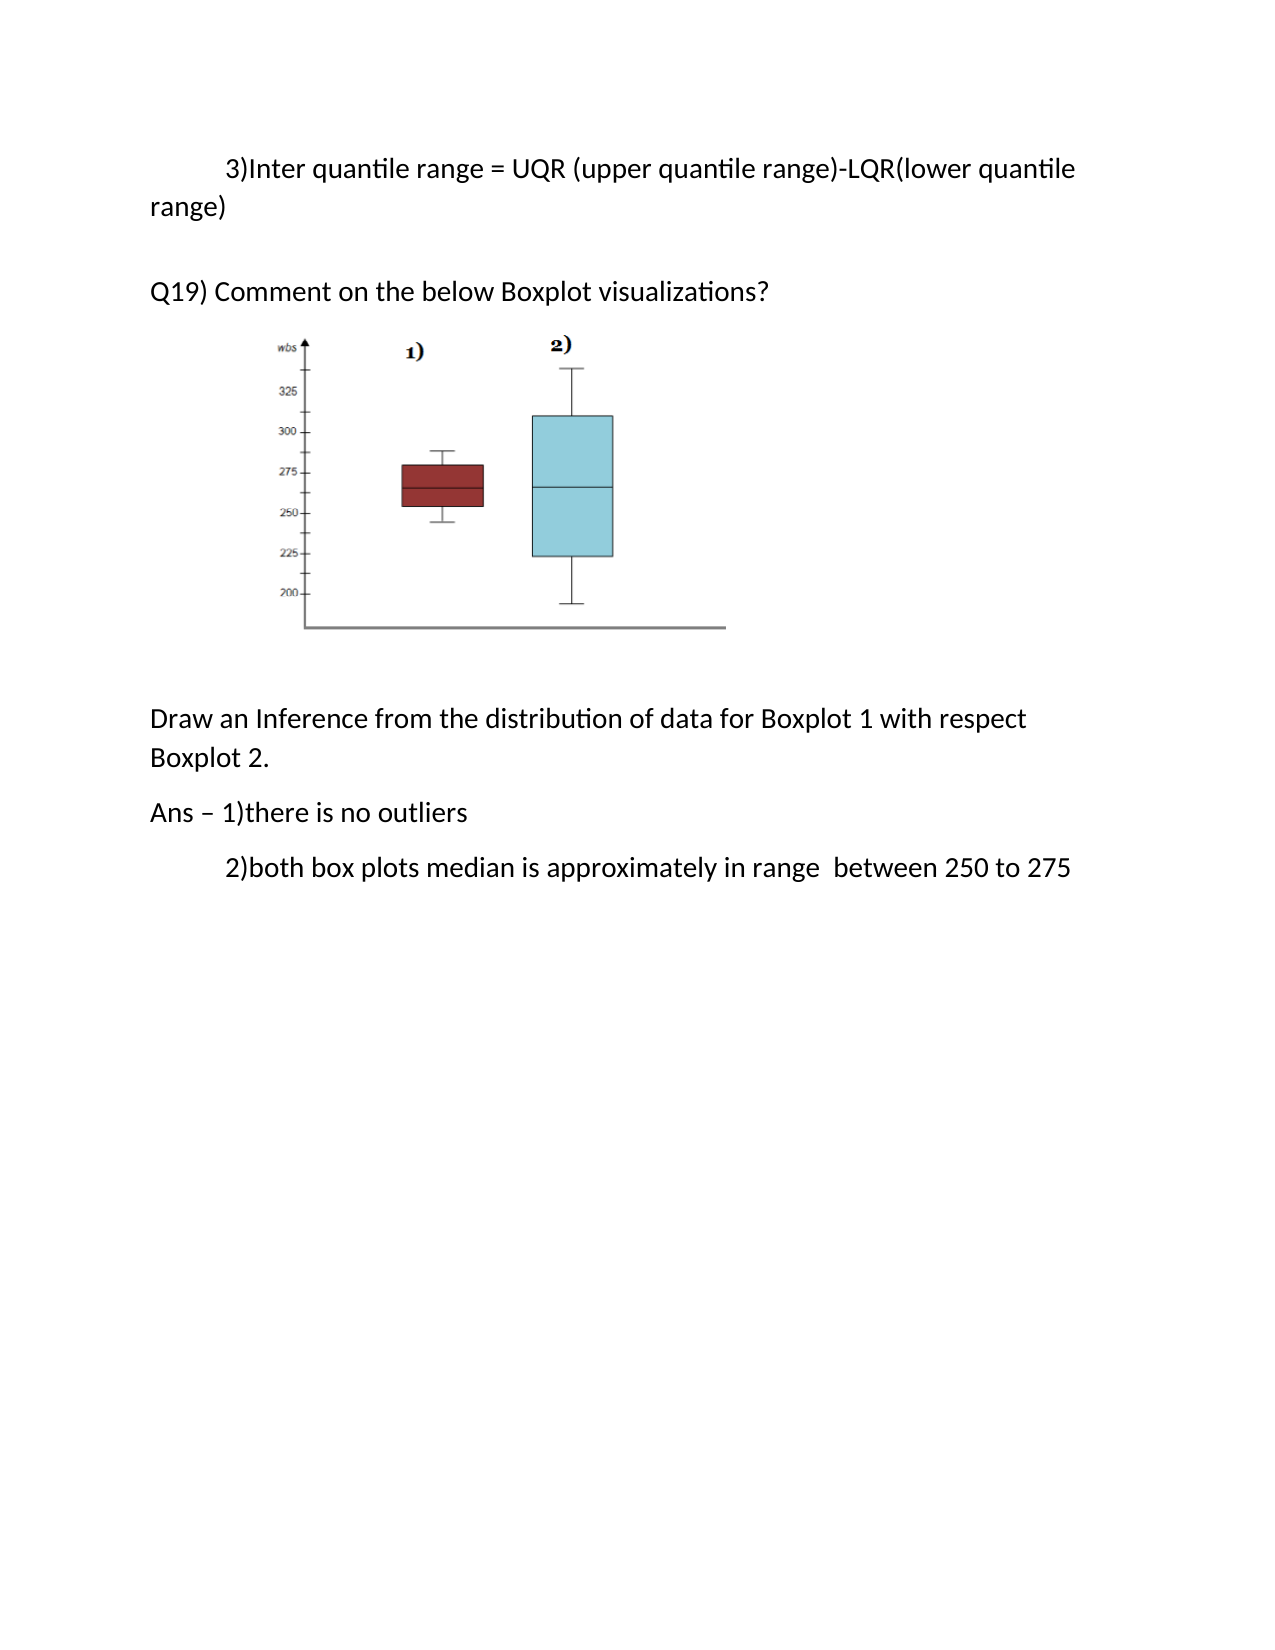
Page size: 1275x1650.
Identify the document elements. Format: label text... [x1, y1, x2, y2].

text 3)Inter quantile range = UQR (upper quantile range)-LQR(lower quantile range) [150, 150, 1125, 254]
text Q19) Comment on the below Boxplot visualizations? [150, 273, 1125, 309]
text 2)both box plots median is approximately in range between 250 to 275 [150, 849, 1125, 884]
text Draw an Inference from the distribution of data for Boxplot 1 with respect Boxplot 2. [150, 700, 1125, 774]
picture [150, 328, 729, 682]
text Ans – 1)there is no outliers [150, 794, 1125, 829]
